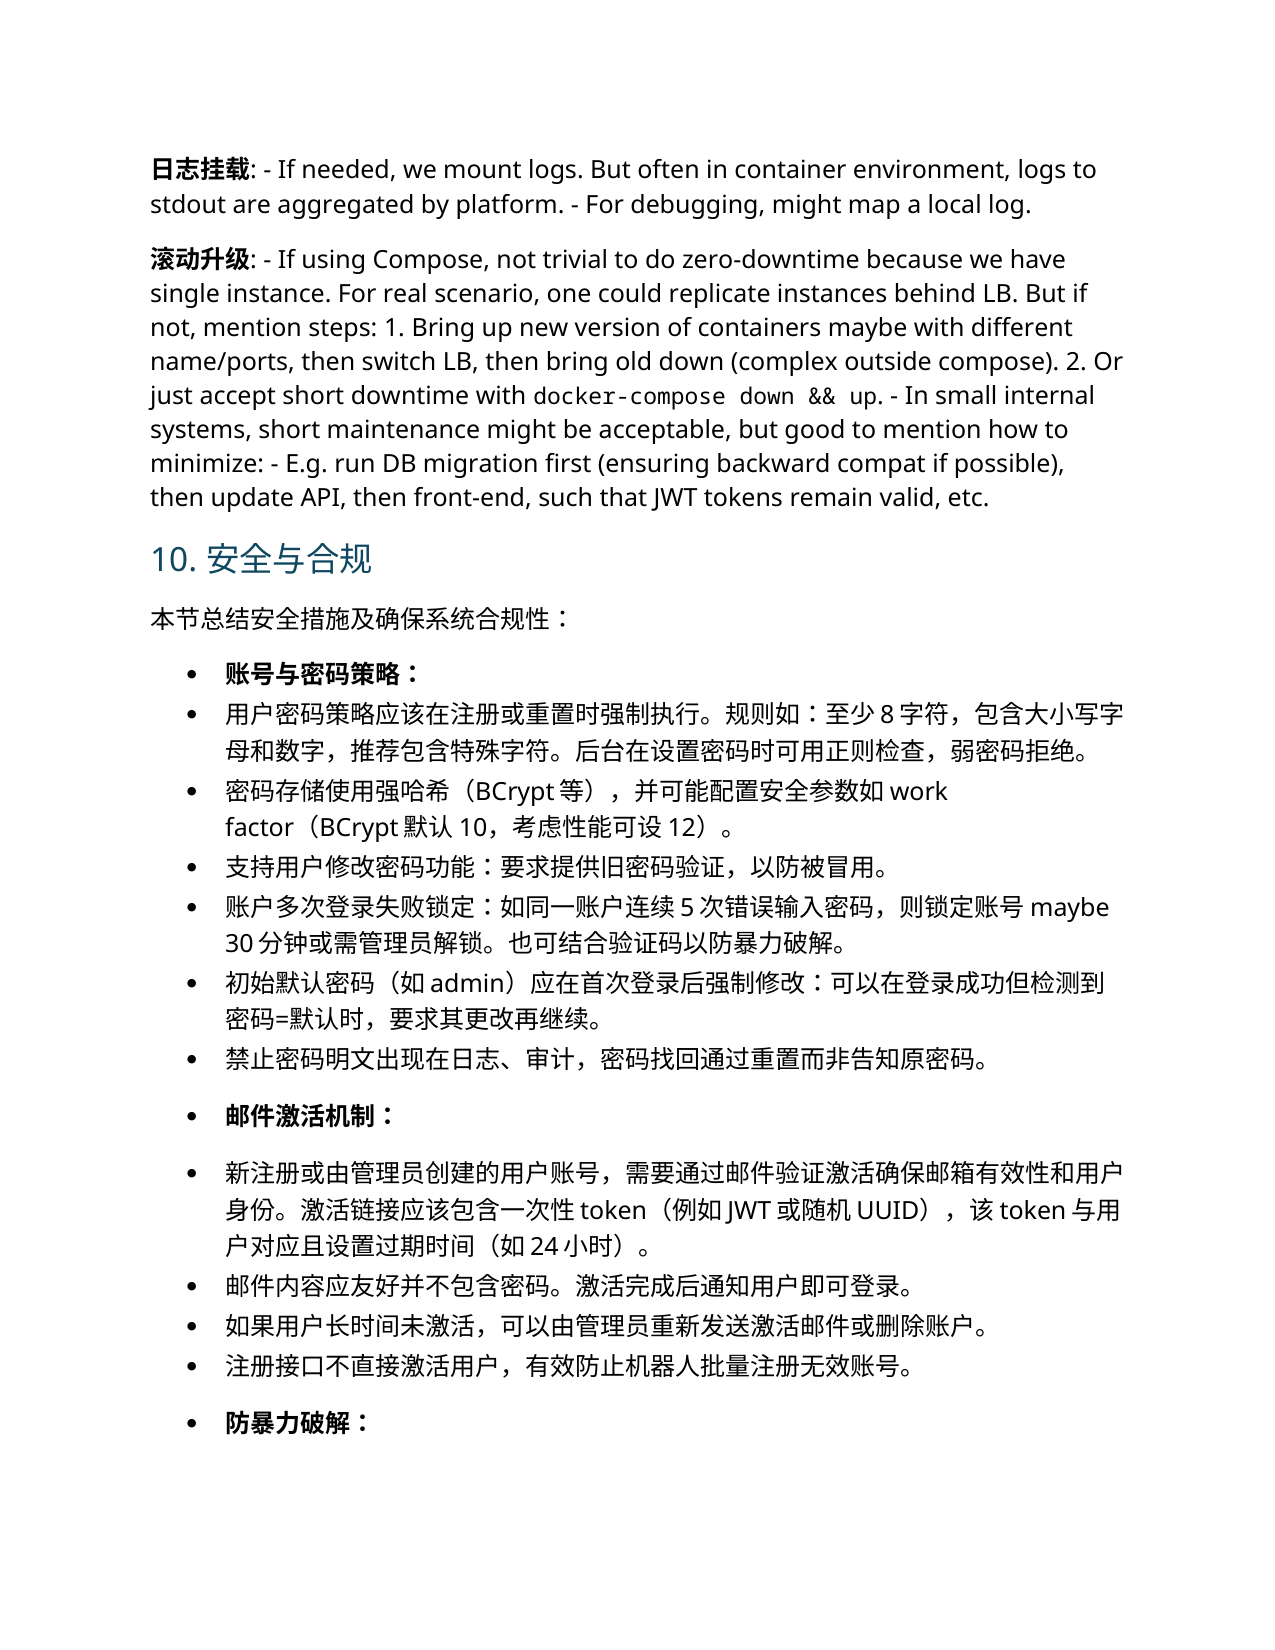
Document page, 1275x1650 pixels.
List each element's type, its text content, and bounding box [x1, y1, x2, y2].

text 滚动升级: - If using Compose, not trivial to do zero-downtime because we have single instance. For real scenario, one could replicate instances behind LB. But if not, mention steps: 1. Bring up new version of containers maybe with different name/ports, then switch LB, then bring old down (complex outside compose). 2. Or just accept short downtime with docker-compose down && up. - In small internal systems, short maintenance might be acceptable, but good to mention how to minimize: - E.g. run DB migration first (ensuring backward compat if possible), then update API, then front-end, such that JWT tokens remain valid, etc. [150, 239, 1125, 514]
text 日志挂载: - If needed, we mount logs. But often in container environment, logs to stdout are aggregated by platform. - For debugging, might map a local log. [150, 150, 1125, 220]
text 本节总结安全措施及确保系统合规性： [150, 600, 1125, 636]
subtitle 10. 安全与合规 [150, 532, 1125, 581]
list 防暴力破解： [187, 1403, 1125, 1440]
list 账户多次登录失败锁定：如同一账户连续5次错误输入密码，则锁定账号 maybe 30分钟或需管理员解锁。也可结合验证码以防暴力破解。 [187, 887, 1125, 960]
list 密码存储使用强哈希（BCrypt等），并可能配置安全参数如work factor（BCrypt默认10，考虑性能可设12）。 [187, 771, 1125, 843]
list 如果用户长时间未激活，可以由管理员重新发送激活邮件或删除账户。 [187, 1306, 1125, 1343]
list 邮件内容应友好并不包含密码。激活完成后通知用户即可登录。 [187, 1266, 1125, 1303]
list 禁止密码明文出现在日志、审计，密码找回通过重置而非告知原密码。 [187, 1040, 1125, 1076]
list 注册接口不直接激活用户，有效防止机器人批量注册无效账号。 [187, 1346, 1125, 1383]
list 用户密码策略应该在注册或重置时强制执行。规则如：至少8字符，包含大小写字母和数字，推荐包含特殊字符。后台在设置密码时可用正则检查，弱密码拒绝。 [187, 695, 1125, 767]
list 账号与密码策略： [187, 655, 1125, 691]
list 邮件激活机制： [187, 1097, 1125, 1133]
list 初始默认密码（如admin）应在首次登录后强制修改：可以在登录成功但检测到密码=默认时，要求其更改再继续。 [187, 963, 1125, 1036]
list 新注册或由管理员创建的用户账号，需要通过邮件验证激活确保邮箱有效性和用户身份。激活链接应该包含一次性token（例如JWT或随机UUID），该token与用户对应且设置过期时间（如24小时）。 [187, 1154, 1125, 1263]
list 支持用户修改密码功能：要求提供旧密码验证，以防被冒用。 [187, 847, 1125, 883]
